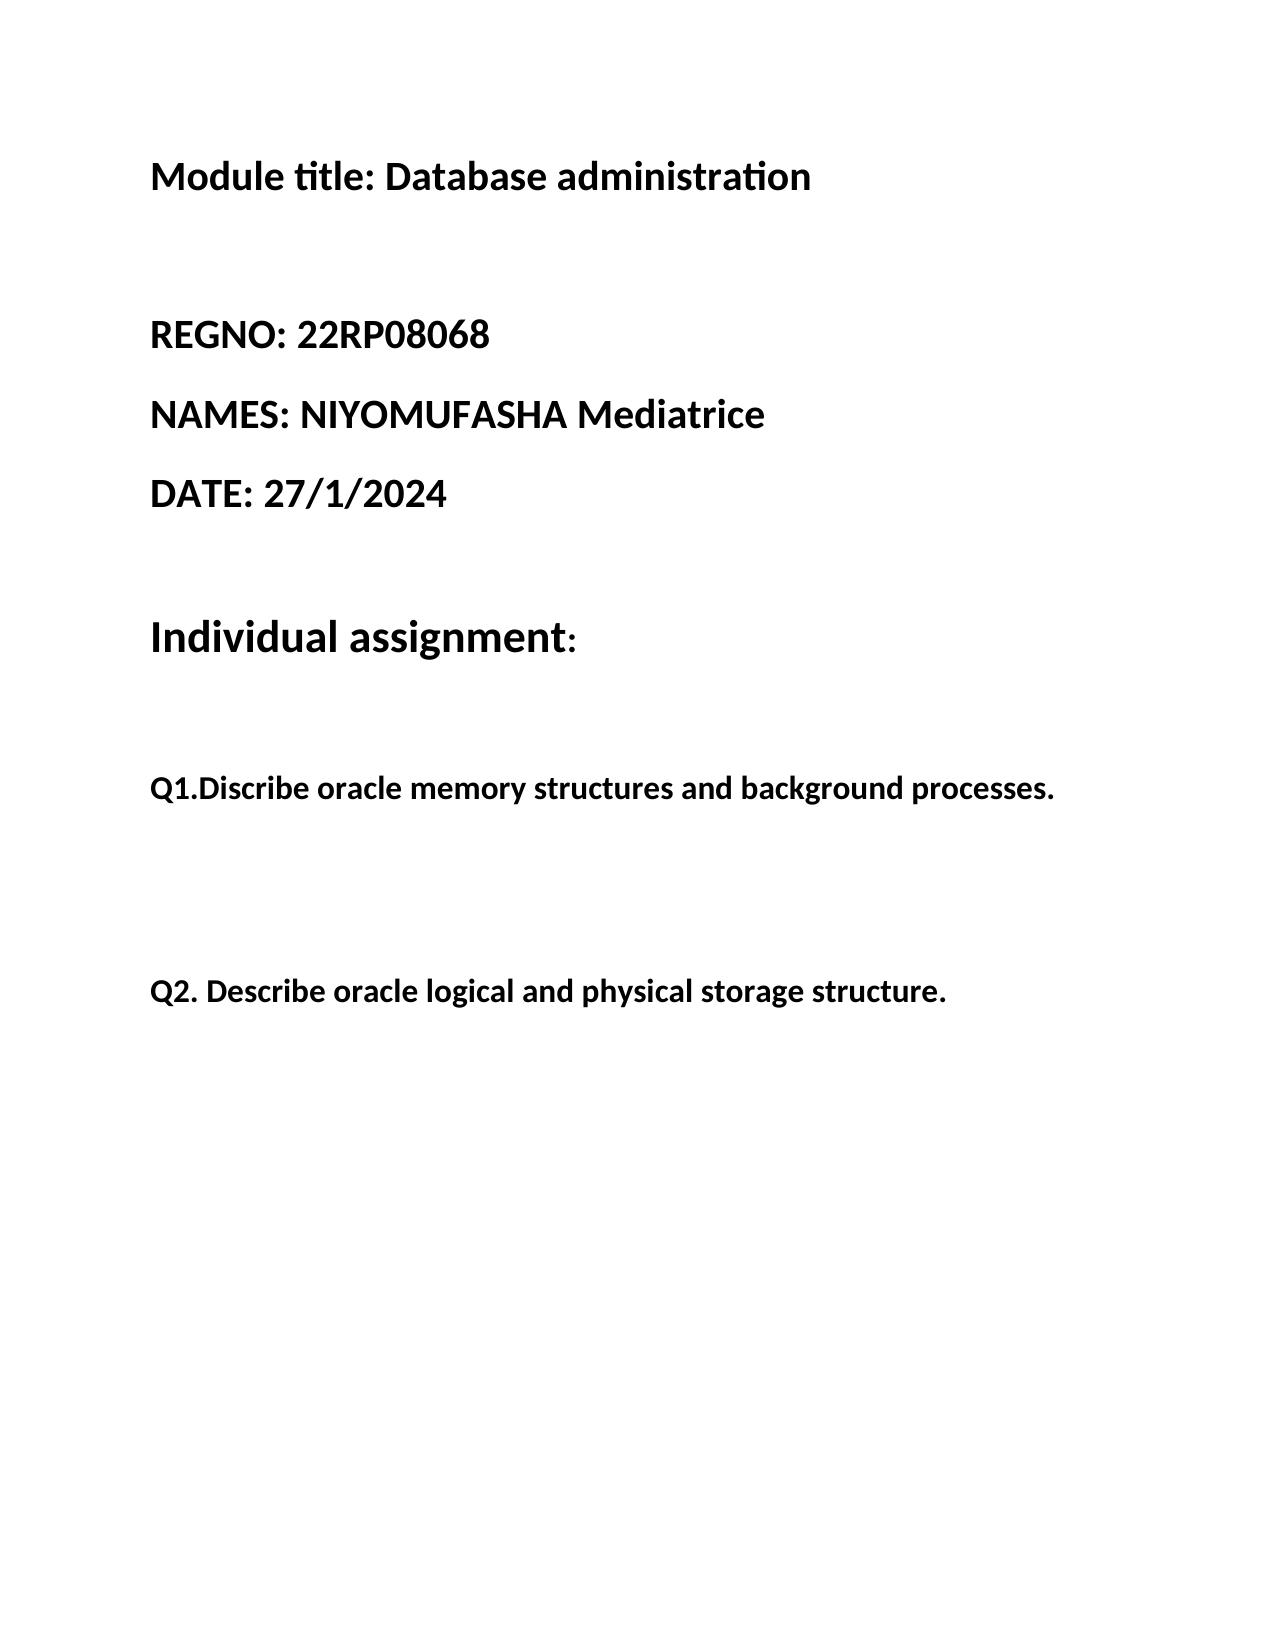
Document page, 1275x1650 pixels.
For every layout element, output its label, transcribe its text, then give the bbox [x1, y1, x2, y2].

text REGNO: 22RP08068 [150, 308, 1125, 359]
text NAMES: NIYOMUFASHA Mediatrice [150, 388, 1125, 439]
text Q2. Describe oracle logical and physical storage structure. [150, 969, 1125, 1010]
text Individual assignment: [150, 608, 1125, 664]
text Q1.Discribe oracle memory structures and background processes. [150, 767, 1125, 807]
text Module title: Database administration [150, 150, 1125, 201]
text DATE: 27/1/2024 [150, 467, 1125, 518]
